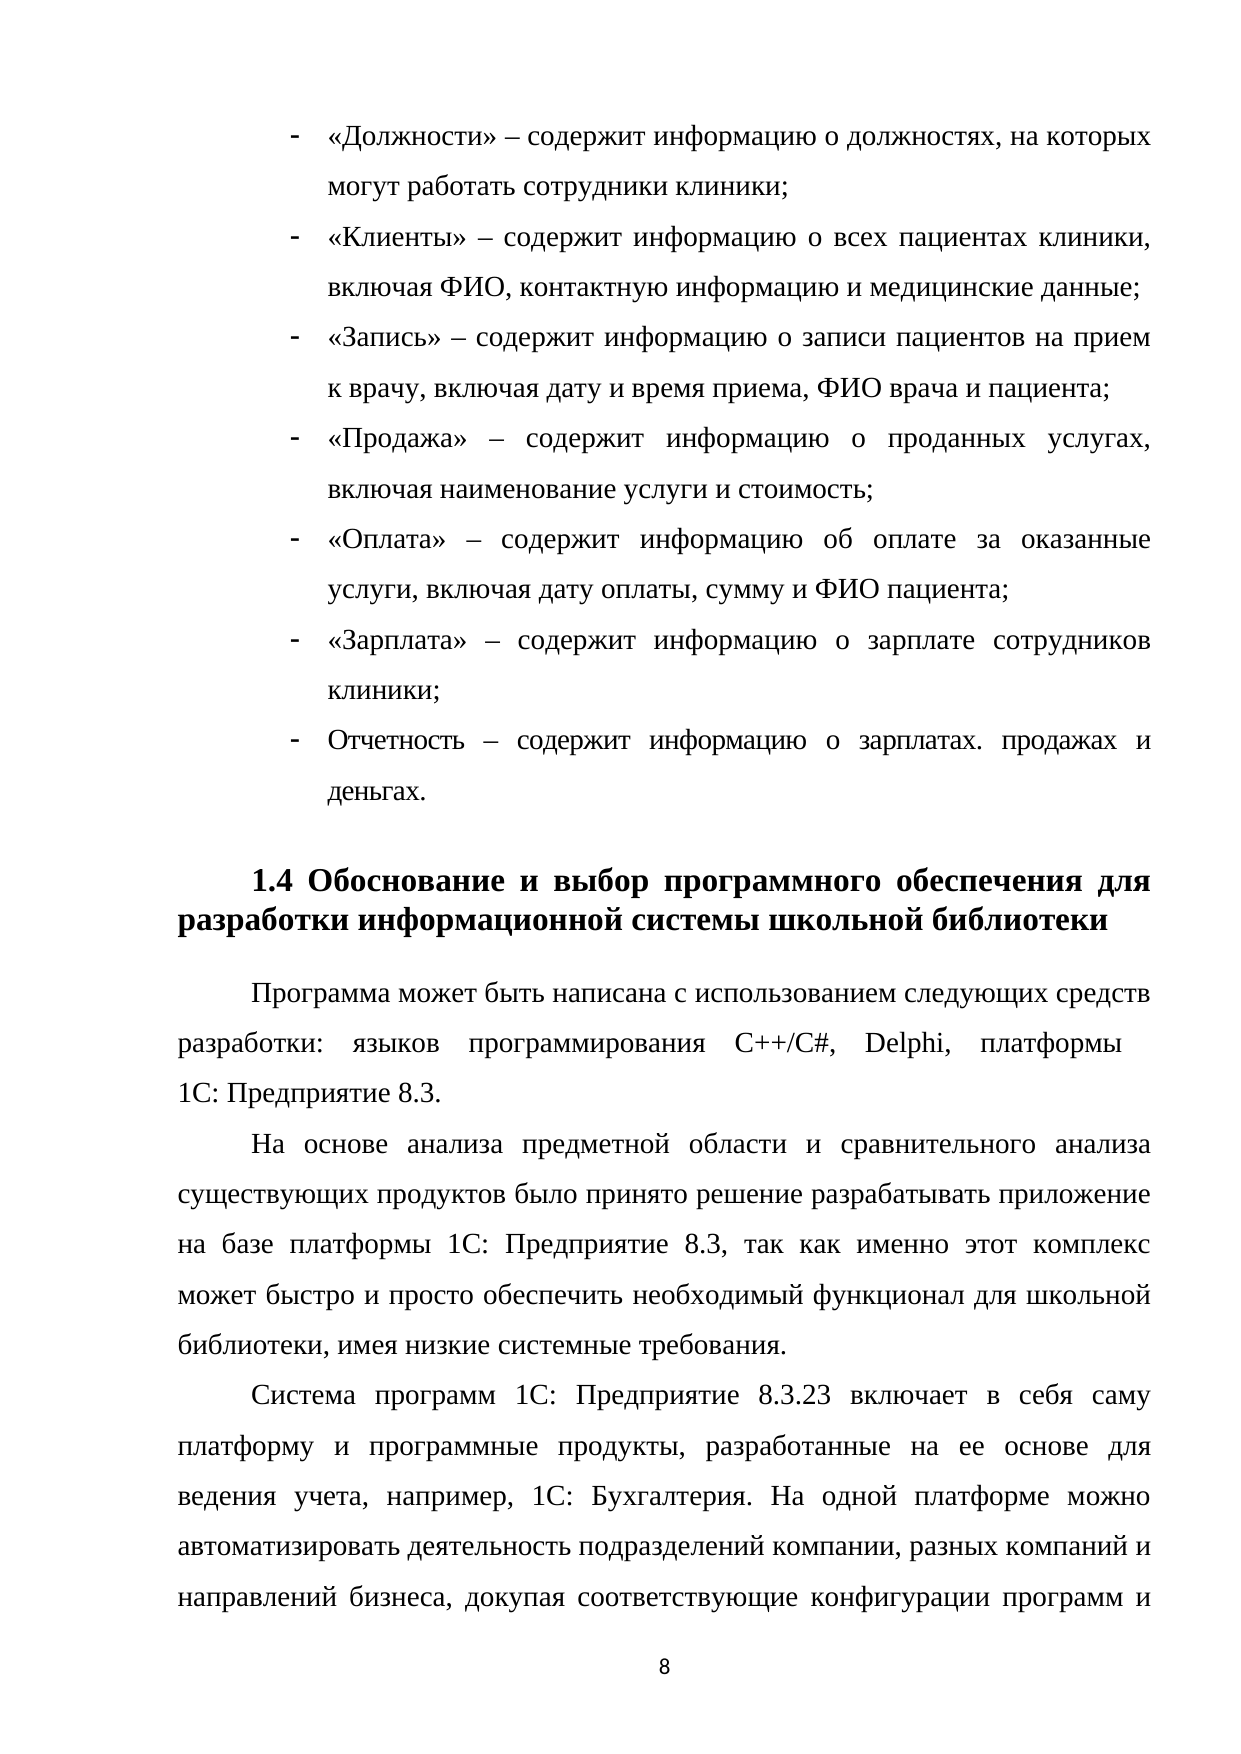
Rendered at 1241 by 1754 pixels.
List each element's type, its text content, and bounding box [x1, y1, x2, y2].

list «Зарплата» – содержит информацию о зарплате сотрудников клиники; [290, 622, 1152, 706]
text На основе анализа предметной области и сравнительного анализа существующих продуктов было принято решение разрабатывать приложение на базе платформы 1С: Предприятие 8.3, так как именно этот комплекс может быстро и просто обеспечить необходимый функционал для школьной библиотеки, имея низкие системные требования. [177, 1126, 1152, 1361]
list «Должности» – содержит информацию о должностях, на которых могут работать сотрудники клиники; [290, 118, 1152, 202]
list «Запись» – содержит информацию о записи пациентов на прием к врачу, включая дату и время приема, ФИО врача и пациента; [290, 319, 1152, 403]
list «Продажа» – содержит информацию о проданных услугах, включая наименование услуги и стоимость; [290, 420, 1152, 504]
list «Оплата» – содержит информацию об оплате за оказанные услуги, включая дату оплаты, сумму и ФИО пациента; [290, 521, 1152, 605]
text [177, 1377, 1152, 1612]
list Отчетность – содержит информацию о зарплатах. продажах и деньгах. [290, 722, 1152, 806]
text 1.4 Обоснование и выбор программного обеспечения для разработки информационной системы школьной библиотеки [177, 861, 1152, 937]
text Программа может быть написана с использованием следующих средств разработки: языков программирования C++/C#, Delphi, платформы 1С: Предприятие 8.3. [177, 975, 1152, 1109]
list «Клиенты» – содержит информацию о всех пациентах клиники, включая ФИО, контактную информацию и медицинские данные; [290, 219, 1152, 303]
